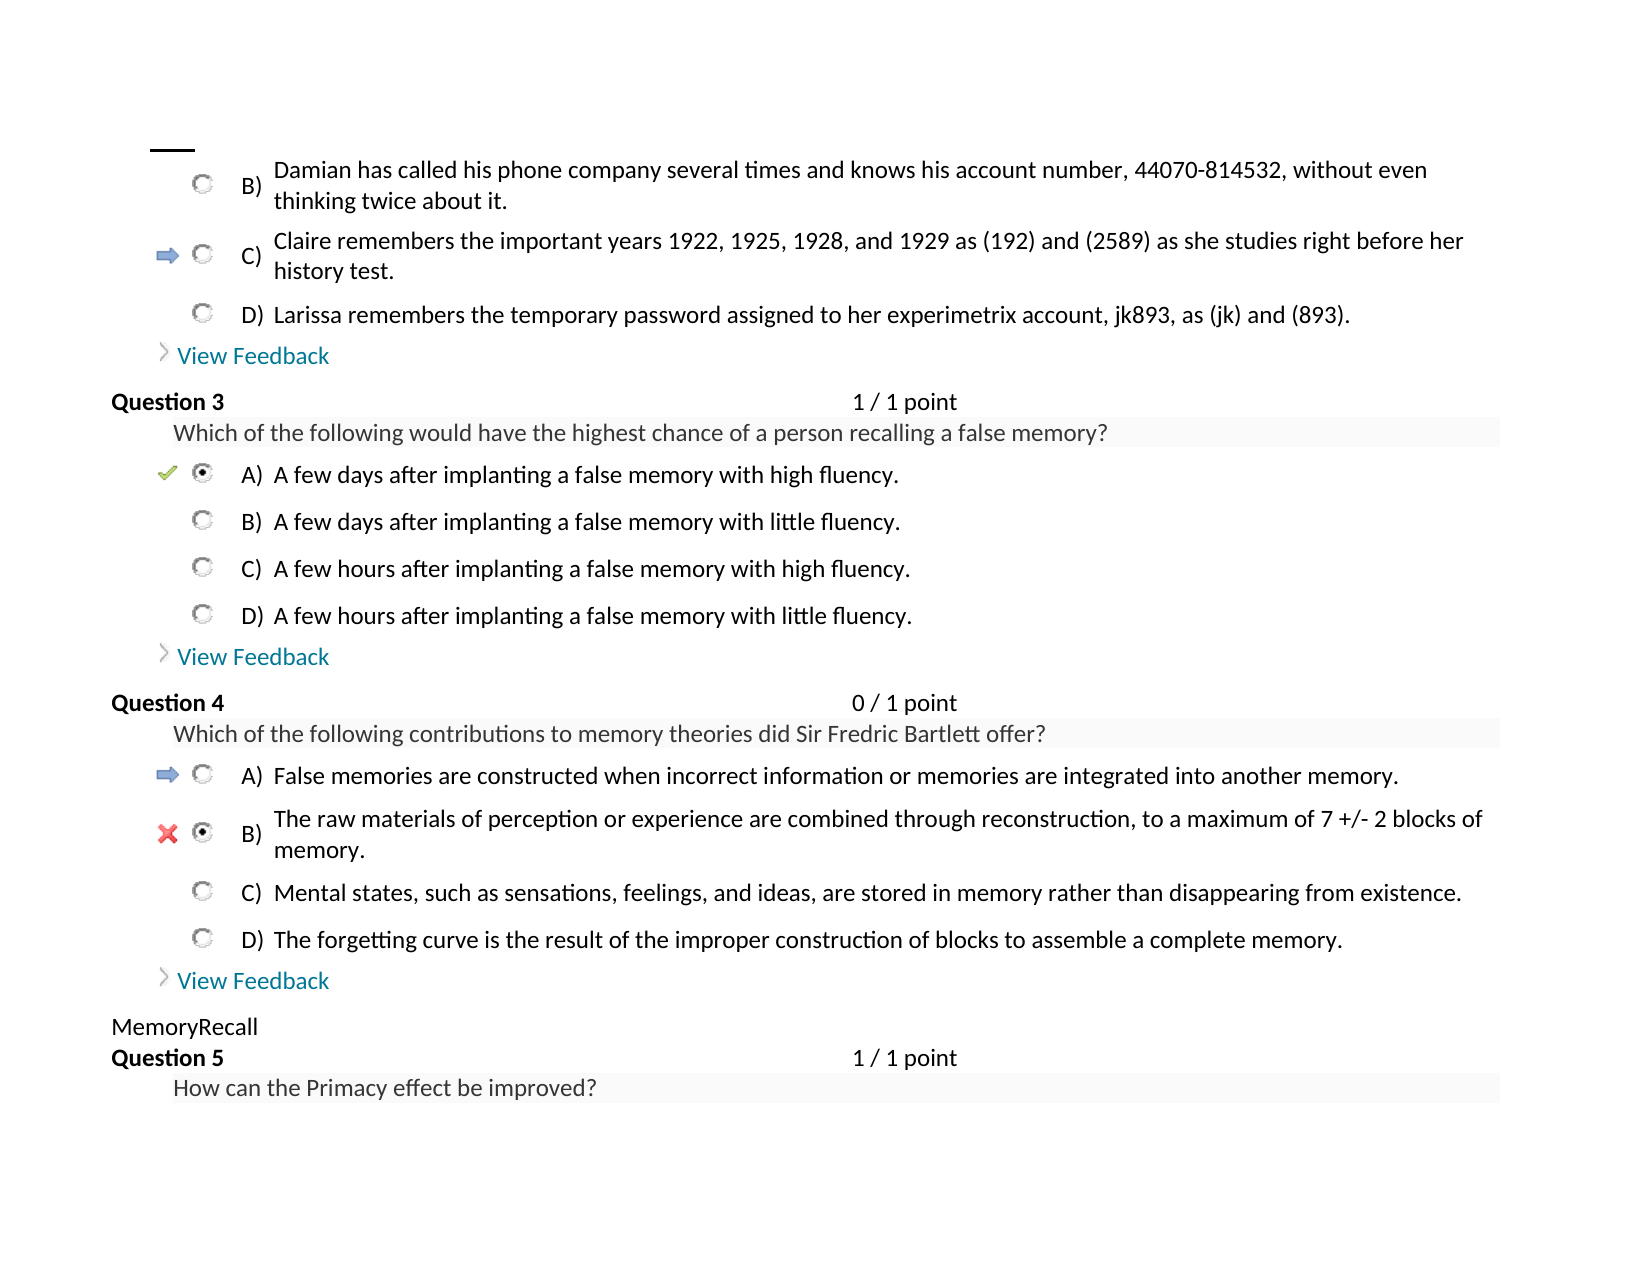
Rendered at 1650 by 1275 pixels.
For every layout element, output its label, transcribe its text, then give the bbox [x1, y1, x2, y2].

picture [155, 762, 181, 788]
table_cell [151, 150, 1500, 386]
picture [152, 640, 178, 666]
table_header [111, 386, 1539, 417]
text How can the Primacy effect be improved? [173, 1073, 1500, 1103]
picture [155, 461, 181, 487]
picture [155, 243, 181, 269]
text Which of the following would have the highest chance of a person recalling a false memory? [173, 417, 1500, 447]
picture [152, 339, 178, 365]
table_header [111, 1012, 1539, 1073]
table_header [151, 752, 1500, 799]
picture [152, 964, 178, 990]
picture [155, 821, 181, 847]
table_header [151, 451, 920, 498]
text Which of the following contributions to memory theories did Sir Fredric Bartlett offer? [173, 718, 1500, 748]
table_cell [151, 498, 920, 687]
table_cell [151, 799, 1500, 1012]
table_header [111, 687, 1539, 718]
